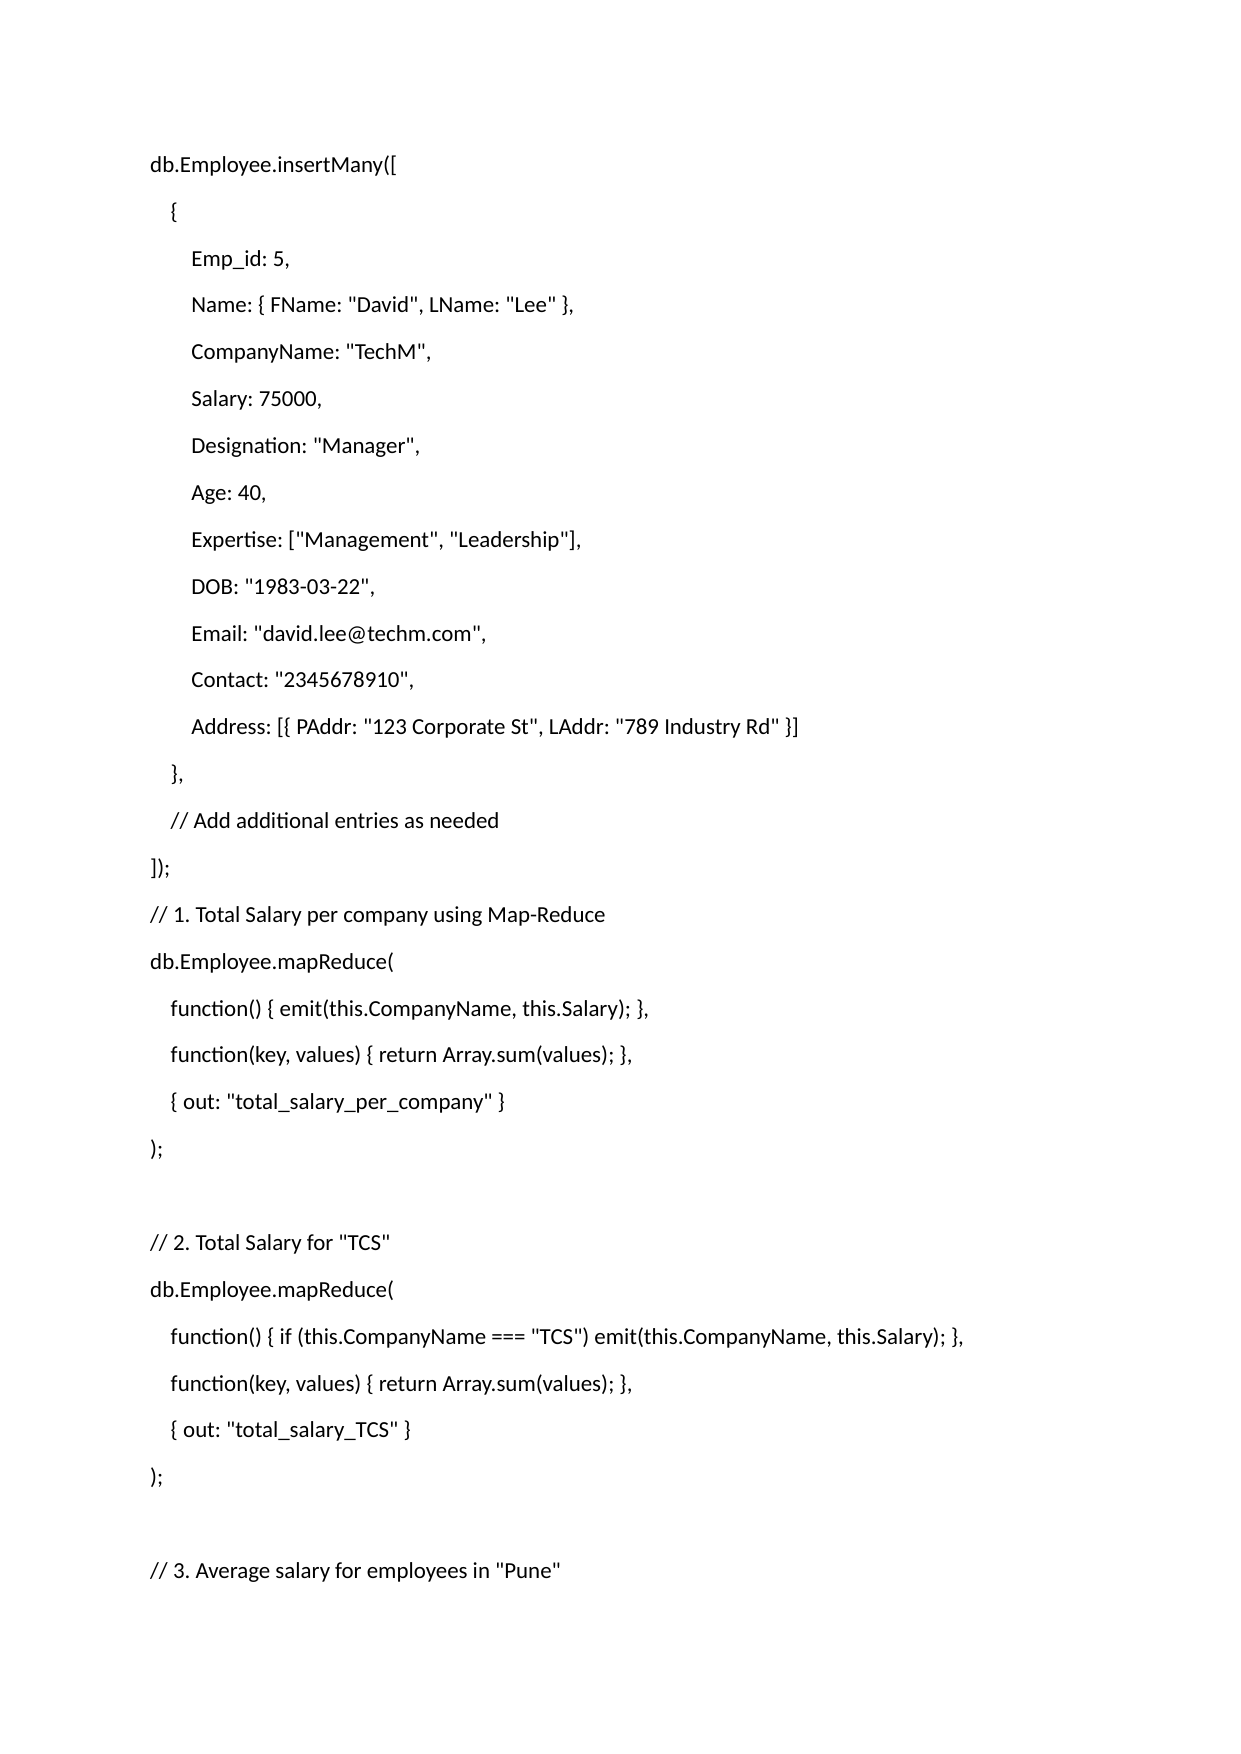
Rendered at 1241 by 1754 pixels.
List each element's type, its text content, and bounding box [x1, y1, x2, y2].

text Age: 40, [150, 478, 1090, 506]
text db.Employee.mapReduce( [150, 947, 1090, 975]
text CompanyName: "TechM", [150, 337, 1090, 366]
text Designation: "Manager", [150, 431, 1090, 459]
text Salary: 75000, [150, 384, 1090, 412]
text ); [150, 1462, 1090, 1491]
text // 1. Total Salary per company using Map-Reduce [150, 900, 1090, 928]
text ]); [150, 853, 1090, 881]
text // 2. Total Salary for "TCS" [150, 1228, 1090, 1256]
text function() { if (this.CompanyName === "TCS") emit(this.CompanyName, this.Salary); }, [150, 1322, 1090, 1350]
text Emp_id: 5, [150, 244, 1090, 272]
text db.Employee.mapReduce( [150, 1275, 1090, 1303]
text { out: "total_salary_per_company" } [150, 1087, 1090, 1116]
text { out: "total_salary_TCS" } [150, 1416, 1090, 1444]
text // Add additional entries as needed [150, 806, 1090, 834]
text Name: { FName: "David", LName: "Lee" }, [150, 291, 1090, 319]
text DOB: "1983-03-22", [150, 572, 1090, 600]
text Expertise: ["Management", "Leadership"], [150, 525, 1090, 553]
text function(key, values) { return Array.sum(values); }, [150, 1369, 1090, 1397]
text Address: [{ PAddr: "123 Corporate St", LAddr: "789 Industry Rd" }] [150, 712, 1090, 741]
text Contact: "2345678910", [150, 666, 1090, 694]
text ); [150, 1134, 1090, 1162]
text function() { emit(this.CompanyName, this.Salary); }, [150, 994, 1090, 1022]
text // 3. Average salary for employees in "Pune" [150, 1556, 1090, 1584]
text { [150, 197, 1090, 225]
text Email: "david.lee@techm.com", [150, 619, 1090, 647]
text function(key, values) { return Array.sum(values); }, [150, 1041, 1090, 1069]
text }, [150, 759, 1090, 787]
text db.Employee.insertMany([ [150, 150, 1090, 178]
